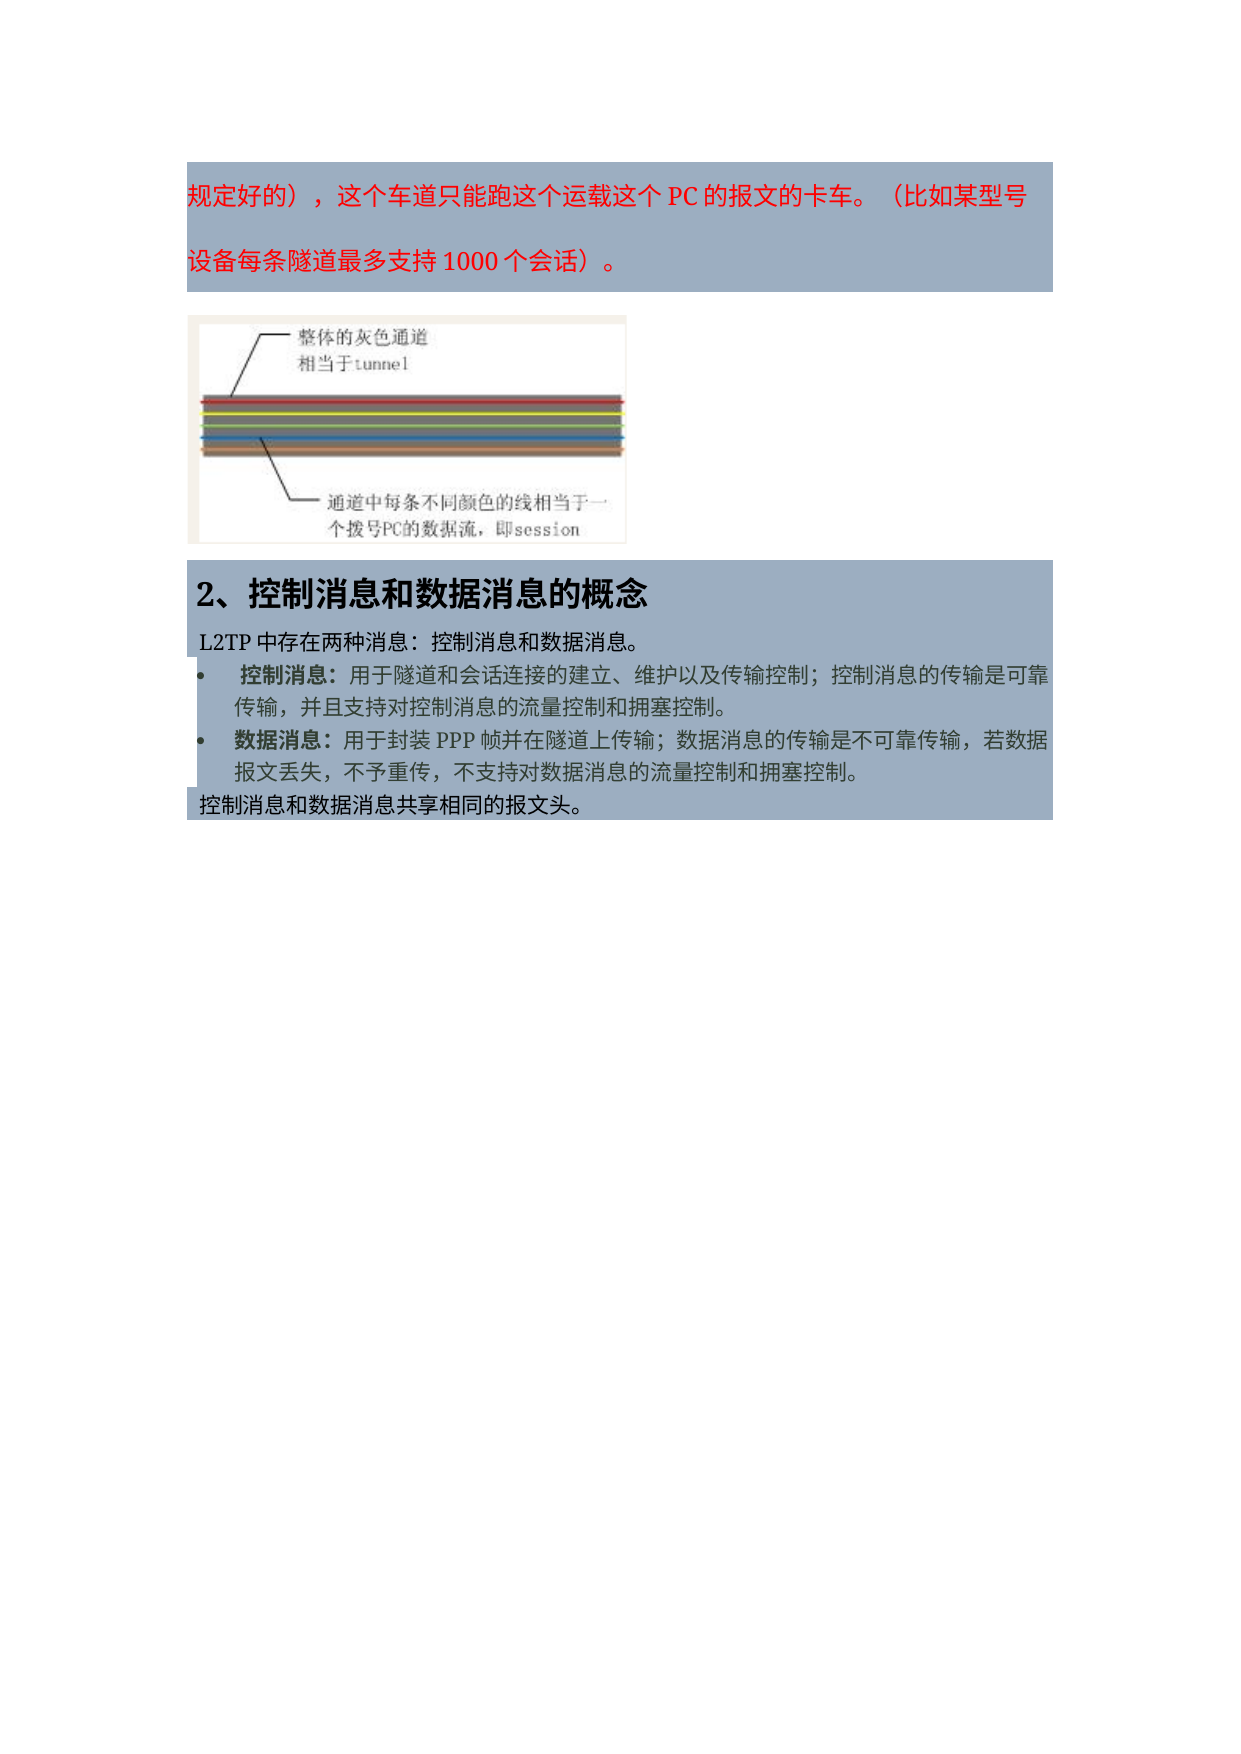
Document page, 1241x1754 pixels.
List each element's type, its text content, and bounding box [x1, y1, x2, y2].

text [187, 162, 1053, 292]
list 数据消息：用于封装PPP帧并在隧道上传输；数据消息的传输是不可靠传输，若数据报文丢失，不予重传，不支持对数据消息的流量控制和拥塞控制。 [197, 722, 1053, 787]
text L2TP中存在两种消息：控制消息和数据消息。 [187, 625, 1053, 657]
picture [187, 315, 627, 544]
subtitle 2、控制消息和数据消息的概念 [187, 560, 1053, 625]
text 控制消息和数据消息共享相同的报文头。 [187, 787, 1053, 820]
list 控制消息：用于隧道和会话连接的建立、维护以及传输控制；控制消息的传输是可靠传输，并且支持对控制消息的流量控制和拥塞控制。 [197, 657, 1053, 722]
